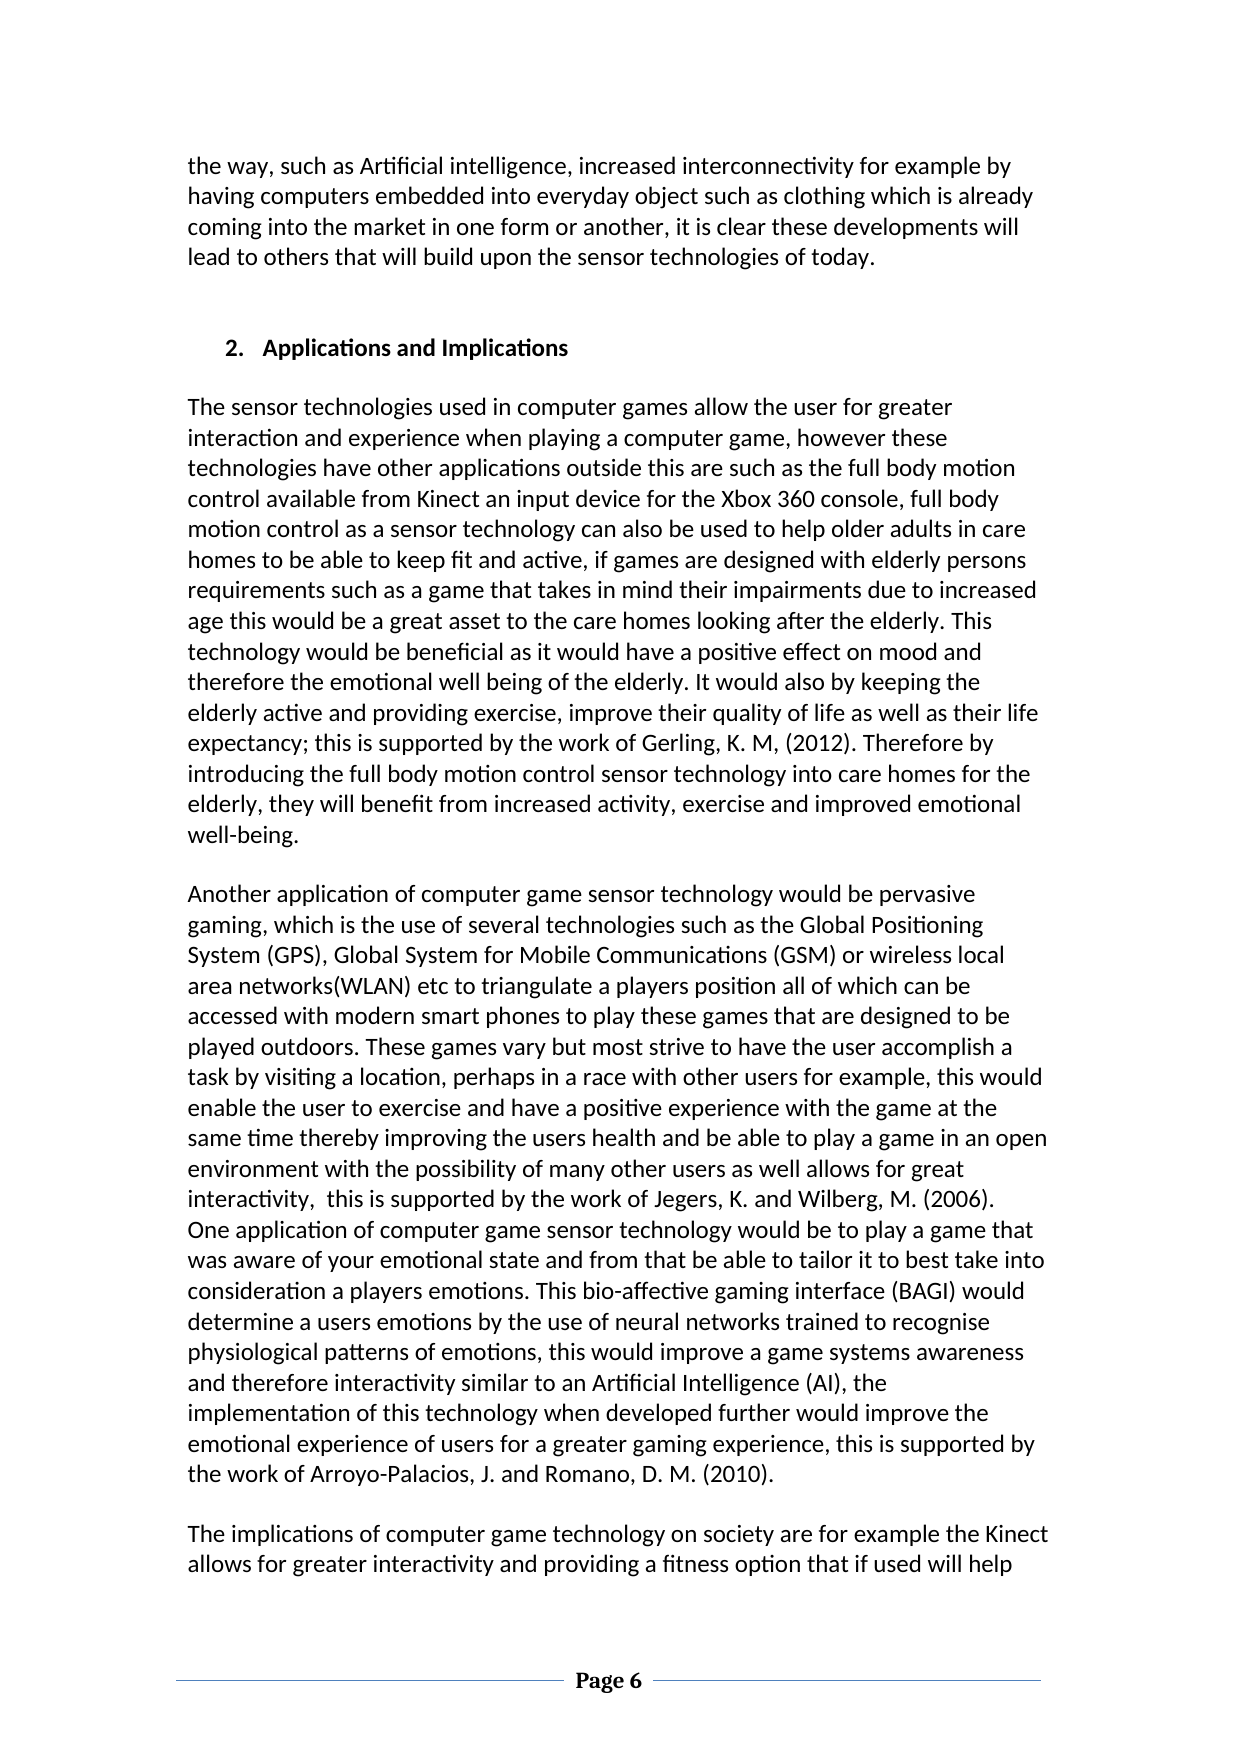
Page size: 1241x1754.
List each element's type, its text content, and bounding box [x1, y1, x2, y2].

list Applications and Implications [225, 332, 1053, 362]
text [187, 150, 1053, 272]
text Another application of computer game sensor technology would be pervasive gaming, which is the use of several technologies such as the Global Positioning System (GPS), Global System for Mobile Communications (GSM) or wireless local area networks(WLAN) etc to triangulate a players position all of which can be accessed with modern smart phones to play these games that are designed to be played outdoors. These games vary but most strive to have the user accomplish a task by visiting a location, perhaps in a race with other users for example, this would enable the user to exercise and have a positive experience with the game at the same time thereby improving the users health and be able to play a game in an open environment with the possibility of many other users as well allows for great interactivity, this is supported by the work of Jegers, K. and Wilberg, M. (2006). [187, 878, 1053, 1214]
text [187, 1518, 1053, 1579]
text The sensor technologies used in computer games allow the user for greater interaction and experience when playing a computer game, however these technologies have other applications outside this are such as the full body motion control available from Kinect an input device for the Xbox 360 console, full body motion control as a sensor technology can also be used to help older adults in care homes to be able to keep fit and active, if games are designed with elderly persons requirements such as a game that takes in mind their impairments due to increased age this would be a great asset to the care homes looking after the elderly. This technology would be beneficial as it would have a positive effect on mood and therefore the emotional well being of the elderly. It would also by keeping the elderly active and providing exercise, improve their quality of life as well as their life expectancy; this is supported by the work of Gerling, K. M, (2012). Therefore by introducing the full body motion control sensor technology into care homes for the elderly, they will benefit from increased activity, exercise and improved emotional well-being. [187, 391, 1053, 849]
text One application of computer game sensor technology would be to play a game that was aware of your emotional state and from that be able to tailor it to best take into consideration a players emotions. This bio-affective gaming interface (BAGI) would determine a users emotions by the use of neural networks trained to recognise physiological patterns of emotions, this would improve a game systems awareness and therefore interactivity similar to an Artificial Intelligence (AI), the implementation of this technology when developed further would improve the emotional experience of users for a greater gaming experience, this is supported by the work of Arroyo-Palacios, J. and Romano, D. M. (2010). [187, 1214, 1053, 1489]
